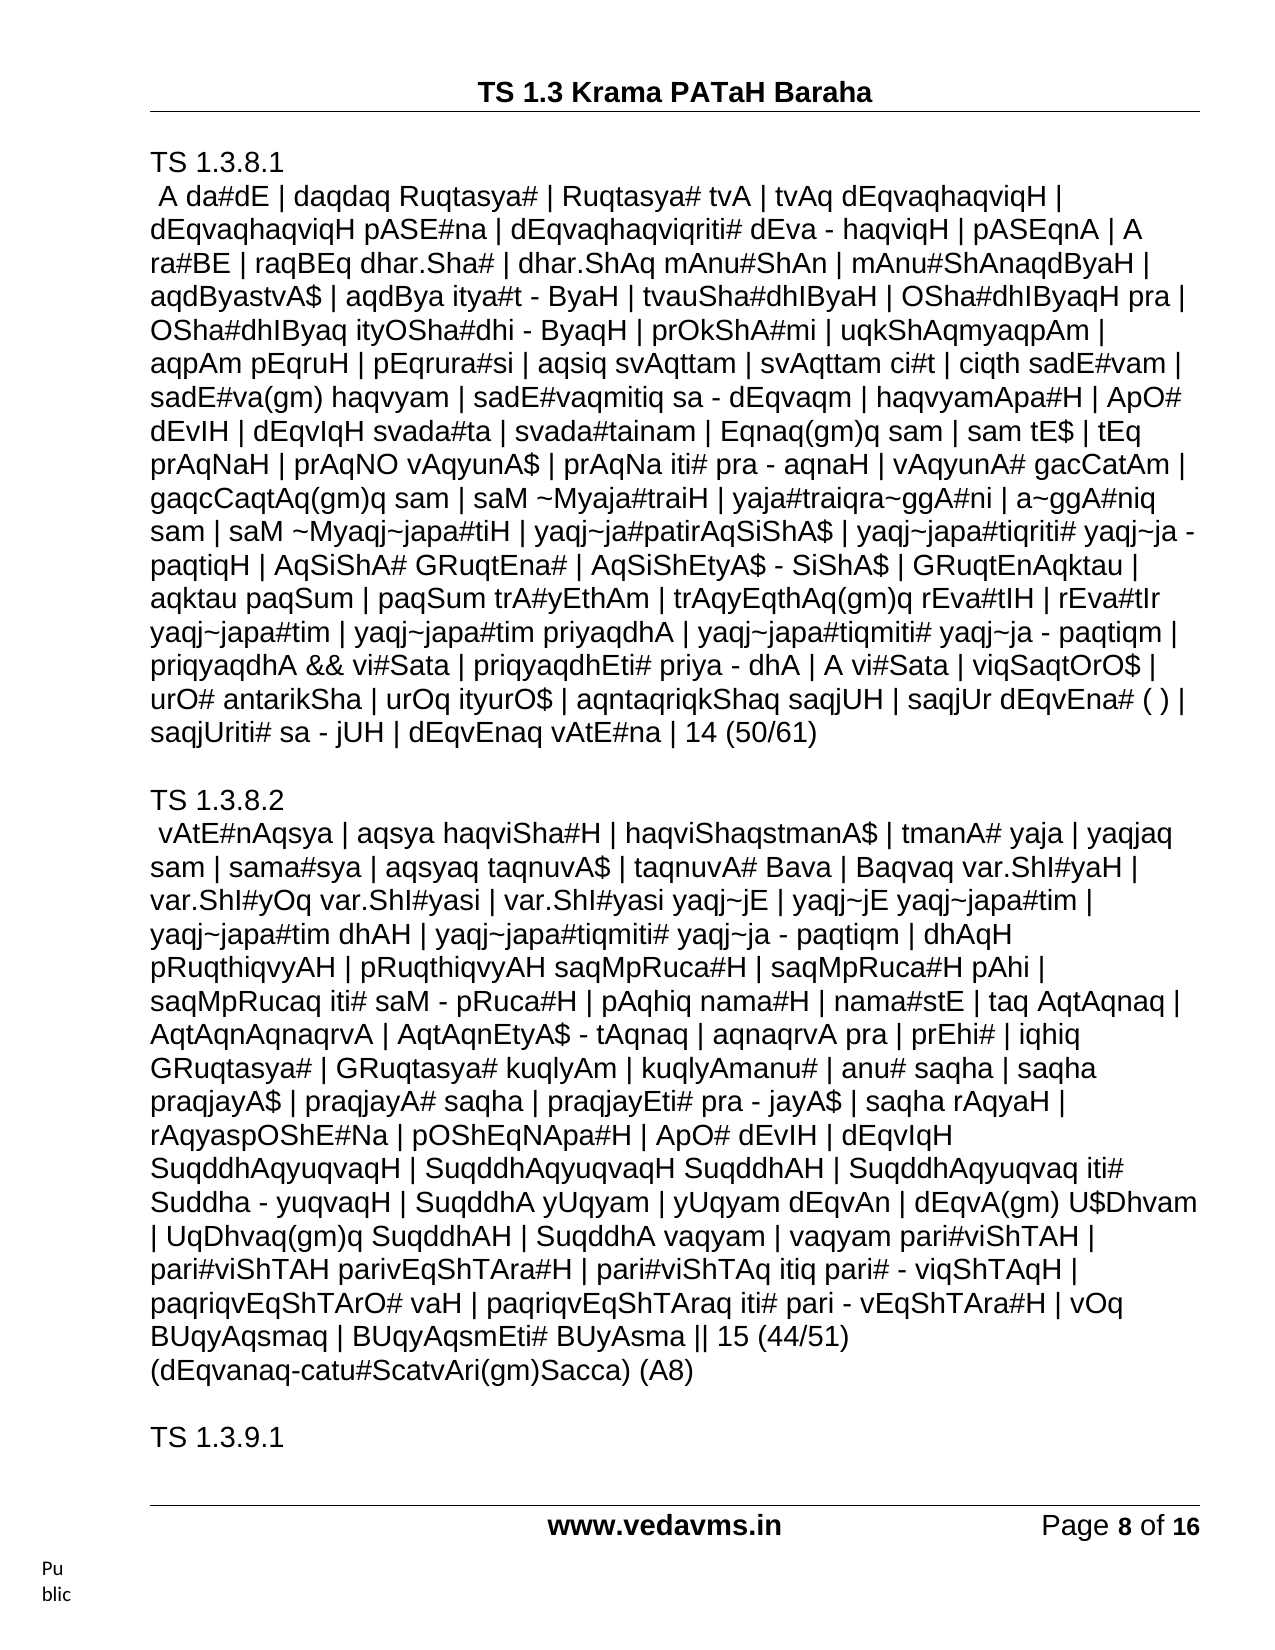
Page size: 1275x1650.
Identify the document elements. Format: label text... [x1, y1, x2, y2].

text (dEqvanaq-catu#ScatvAri(gm)Sacca) (A8) [150, 1353, 1200, 1386]
text TS 1.3.8.2 [150, 782, 1200, 816]
text TS 1.3.9.1 [150, 1420, 1200, 1453]
text A da#dE | daqdaq Ruqtasya# | Ruqtasya# tvA | tvAq dEqvaqhaqviqH | dEqvaqhaqviqH pASE#na | dEqvaqhaqviqriti# dEva - haqviqH | pASEqnA | A ra#BE | raqBEq dhar.Sha# | dhar.ShAq mAnu#ShAn | mAnu#ShAnaqdByaH | aqdByastvA$ | aqdBya itya#t - ByaH | tvauSha#dhIByaH | OSha#dhIByaqH pra | OSha#dhIByaq ityOSha#dhi - ByaqH | prOkShA#mi | uqkShAqmyaqpAm | aqpAm pEqruH | pEqrura#si | aqsiq svAqttam | svAqttam ci#t | ciqth sadE#vam | sadE#va(gm) haqvyam | sadE#vaqmitiq sa - dEqvaqm | haqvyamApa#H | ApO# dEvIH | dEqvIqH svada#ta | svada#tainam | Eqnaq(gm)q sam | sam tE$ | tEq prAqNaH | prAqNO vAqyunA$ | prAqNa iti# pra - aqnaH | vAqyunA# gacCatAm | gaqcCaqtAq(gm)q sam | saM ~Myaja#traiH | yaja#traiqra~ggA#ni | a~ggA#niq sam | saM ~Myaqj~japa#tiH | yaqj~ja#patirAqSiShA$ | yaqj~japa#tiqriti# yaqj~ja - paqtiqH | AqSiShA# GRuqtEna# | AqSiShEtyA$ - SiShA$ | GRuqtEnAqktau | aqktau paqSum | paqSum trA#yEthAm | trAqyEqthAq(gm)q rEva#tIH | rEva#tIr yaqj~japa#tim | yaqj~japa#tim priyaqdhA | yaqj~japa#tiqmiti# yaqj~ja - paqtiqm | priqyaqdhA && vi#Sata | priqyaqdhEti# priya - dhA | A vi#Sata | viqSaqtOrO$ | urO# antarikSha | urOq ityurO$ | aqntaqriqkShaq saqjUH | saqjUr dEqvEna# ( ) | saqjUriti# sa - jUH | dEqvEnaq vAtE#na | 14 (50/61) [150, 179, 1200, 749]
text vAtE#nAqsya | aqsya haqviSha#H | haqviShaqstmanA$ | tmanA# yaja | yaqjaq sam | sama#sya | aqsyaq taqnuvA$ | taqnuvA# Bava | Baqvaq var.ShI#yaH | var.ShI#yOq var.ShI#yasi | var.ShI#yasi yaqj~jE | yaqj~jE yaqj~japa#tim | yaqj~japa#tim dhAH | yaqj~japa#tiqmiti# yaqj~ja - paqtiqm | dhAqH pRuqthiqvyAH | pRuqthiqvyAH saqMpRuca#H | saqMpRuca#H pAhi | saqMpRucaq iti# saM - pRuca#H | pAqhiq nama#H | nama#stE | taq AqtAqnaq | AqtAqnAqnaqrvA | AqtAqnEtyA$ - tAqnaq | aqnaqrvA pra | prEhi# | iqhiq GRuqtasya# | GRuqtasya# kuqlyAm | kuqlyAmanu# | anu# saqha | saqha praqjayA$ | praqjayA# saqha | praqjayEti# pra - jayA$ | saqha rAqyaH | rAqyaspOShE#Na | pOShEqNApa#H | ApO# dEvIH | dEqvIqH SuqddhAqyuqvaqH | SuqddhAqyuqvaqH SuqddhAH | SuqddhAqyuqvaq iti# Suddha - yuqvaqH | SuqddhA yUqyam | yUqyam dEqvAn | dEqvA(gm) U$Dhvam | UqDhvaq(gm)q SuqddhAH | SuqddhA vaqyam | vaqyam pari#viShTAH | pari#viShTAH parivEqShTAra#H | pari#viShTAq itiq pari# - viqShTAqH | paqriqvEqShTArO# vaH | paqriqvEqShTAraq iti# pari - vEqShTAra#H | vOq BUqyAqsmaq | BUqyAqsmEti# BUyAsma || 15 (44/51) [150, 816, 1200, 1353]
text TS 1.3.8.1 [150, 145, 1200, 179]
